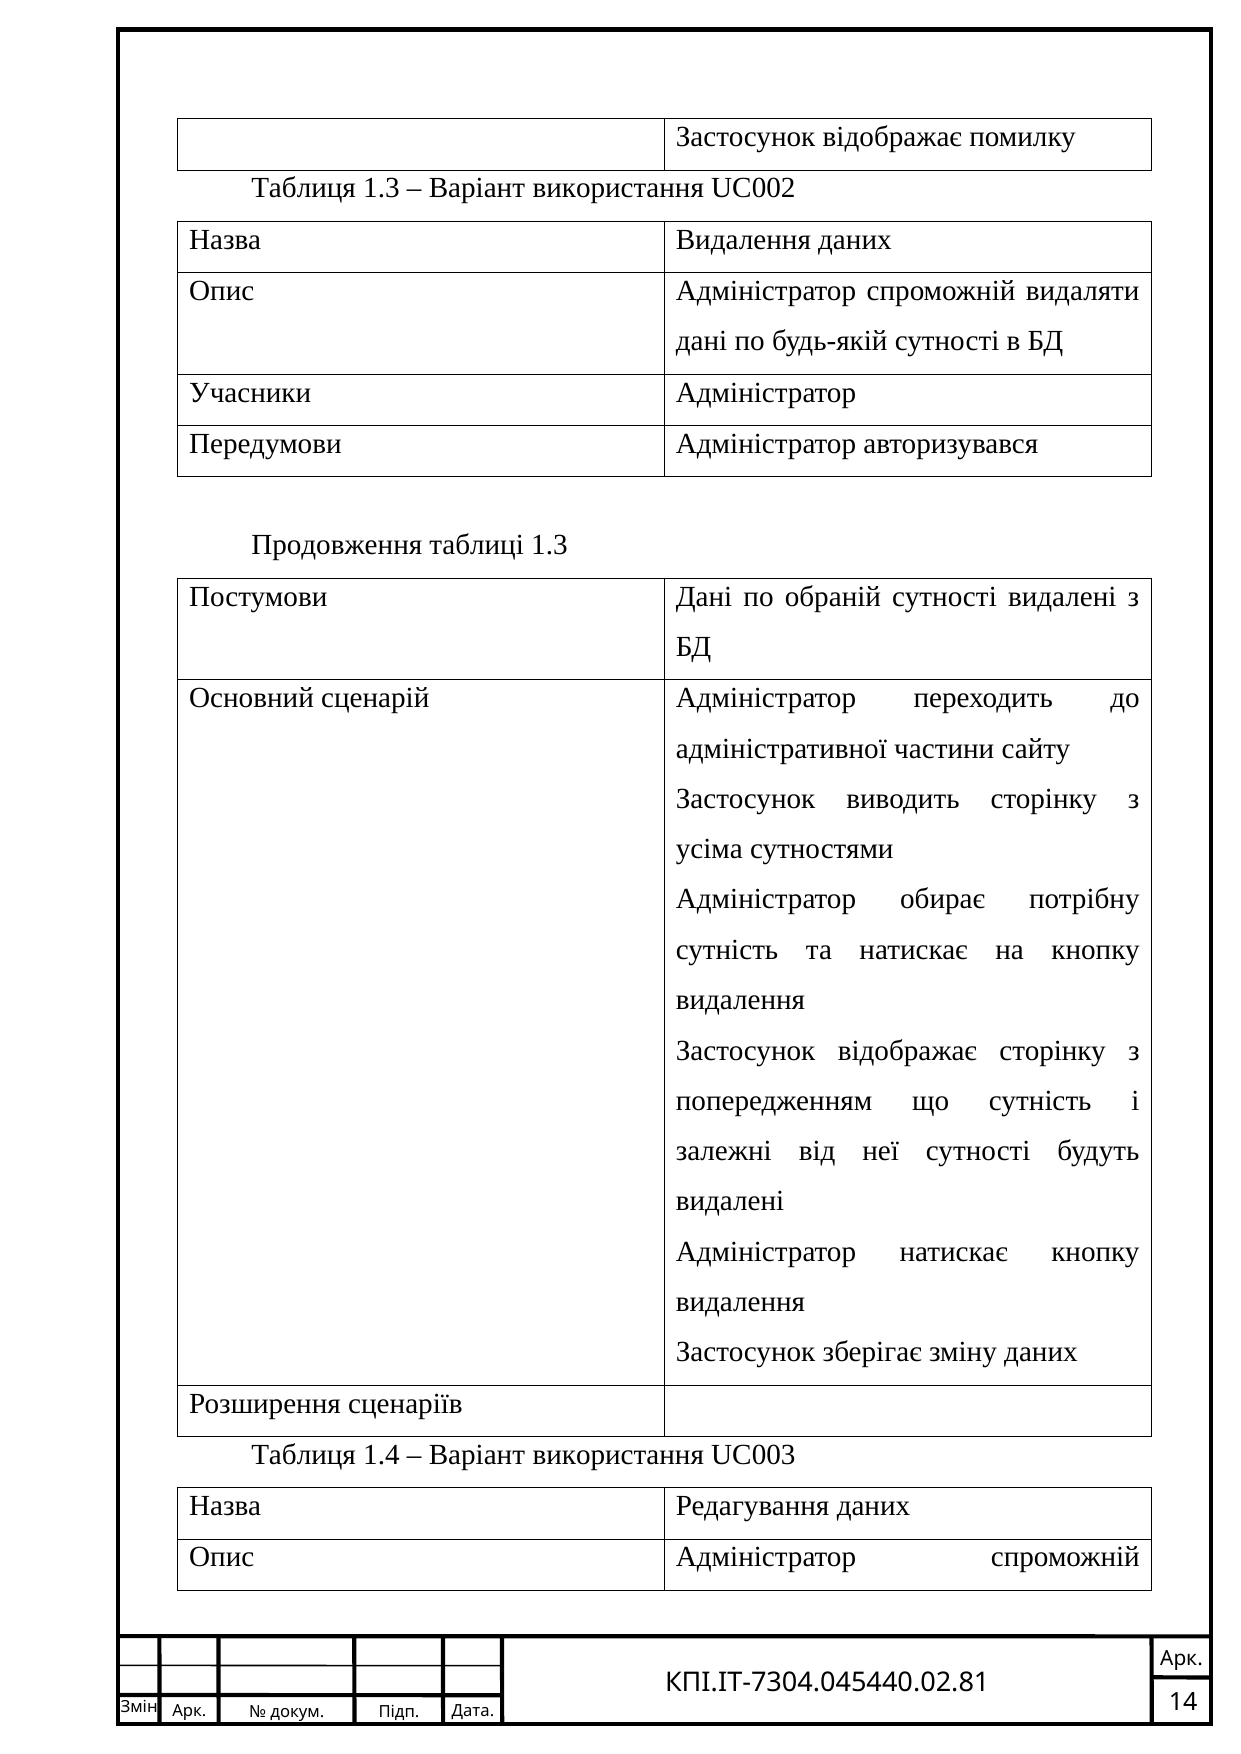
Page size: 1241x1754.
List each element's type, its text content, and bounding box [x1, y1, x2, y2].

table_header Видалення даних [665, 222, 1151, 272]
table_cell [178, 119, 664, 169]
table_cell Опис [178, 1540, 664, 1590]
text Таблиця 1.3 – Варіант використання UC002 [177, 171, 1152, 204]
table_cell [665, 1540, 1151, 1590]
table_cell Передумови [178, 426, 664, 476]
table_cell Адміністратор спроможній видаляти дані по будь-якій сутності в БД [665, 273, 1151, 374]
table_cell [665, 119, 1151, 169]
table_header Постумови [178, 579, 664, 679]
table_header Назва [178, 1488, 664, 1538]
table_cell Адміністратор переходить до адміністративної частини сайту Застосунок виводить сторінку з усіма сутностями Адміністратор обирає потрібну сутність та натискає на кнопку видалення Застосунок відображає сторінку з попередженням що сутність і залежні від неї сутності будуть видалені Адміністратор натискає кнопку видалення Застосунок зберігає зміну даних [665, 680, 1151, 1385]
table_header Дані по обраній сутності видалені з БД [665, 579, 1151, 679]
table_cell [665, 1386, 1151, 1436]
text Продовження таблиці 1.3 [177, 527, 1152, 561]
table_cell Основний сценарій [178, 680, 664, 1385]
text Таблиця 1.4 – Варіант використання UC003 [177, 1437, 1152, 1471]
table_cell Учасники [178, 375, 664, 425]
table_cell Адміністратор [665, 375, 1151, 425]
table_header Назва [178, 222, 664, 272]
table_cell Опис [178, 273, 664, 374]
table_cell Адміністратор авторизувався [665, 426, 1151, 476]
table_header Редагування даних [665, 1488, 1151, 1538]
table_cell Розширення сценаріїв [178, 1386, 664, 1436]
